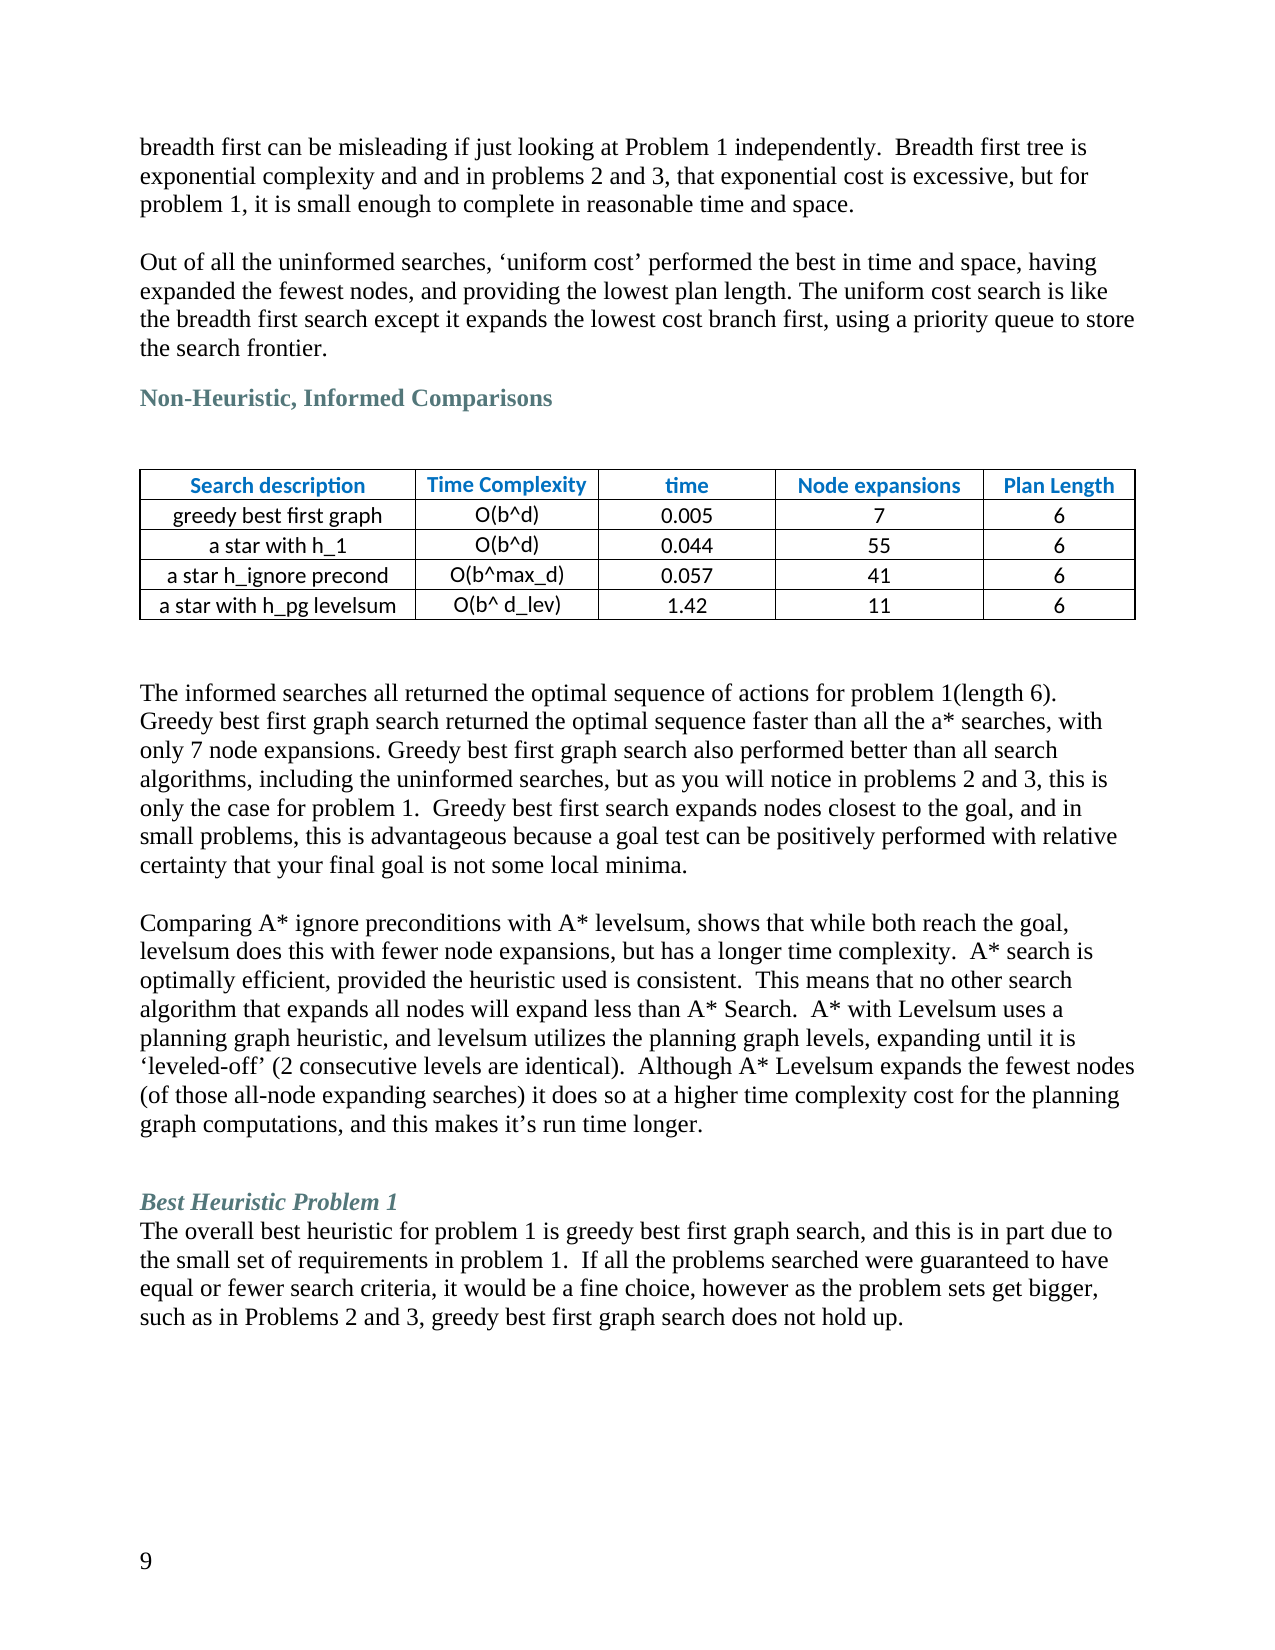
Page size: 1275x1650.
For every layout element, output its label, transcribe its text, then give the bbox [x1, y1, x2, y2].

table_cell O(b^d) [416, 500, 598, 529]
table_cell 0.044 [599, 530, 775, 559]
table_cell 7 [776, 500, 983, 529]
table_cell 0.005 [599, 500, 775, 529]
table_cell greedy best first graph [141, 500, 415, 529]
table_header Time Complexity [416, 470, 598, 499]
table_cell 1.42 [599, 590, 775, 619]
table_cell O(b^max_d) [416, 560, 598, 589]
table_cell 41 [776, 560, 983, 589]
text Comparing A* ignore preconditions with A* levelsum, shows that while both reach the goal, levelsum does this with fewer node expansions, but has a longer time complexity. A* search is optimally efficient, provided the heuristic used is consistent. This means that no other search algorithm that expands all nodes will expand less than A* Search. A* with Levelsum uses a planning graph heuristic, and levelsum utilizes the planning graph levels, expanding until it is ‘leveled-off’ (2 consecutive levels are identical). Although A* Levelsum expands the fewest nodes (of those all-node expanding searches) it does so at a higher time complexity cost for the planning graph computations, and this makes it’s run time longer. [139, 908, 1136, 1138]
table_cell 6 [984, 530, 1134, 559]
table_cell O(b^d) [416, 530, 598, 559]
table_cell a star h_ignore precond [141, 560, 415, 589]
text Out of all the uninformed searches, ‘uniform cost’ performed the best in time and space, having expanded the fewest nodes, and providing the lowest plan length. The uniform cost search is like the breadth first search except it expands the lowest cost branch first, using a priority queue to store the search frontier. [139, 247, 1136, 362]
table_cell a star with h_1 [141, 530, 415, 559]
text The informed searches all returned the optimal sequence of actions for problem 1(length 6). Greedy best first graph search returned the optimal sequence faster than all the a* searches, with only 7 node expansions. Greedy best first graph search also performed better than all search algorithms, including the uninformed searches, but as you will notice in problems 2 and 3, this is only the case for problem 1. Greedy best first search expands nodes closest to the goal, and in small problems, this is advantageous because a goal test can be positively performed with relative certainty that your final goal is not some local minima. [139, 678, 1136, 879]
table_cell 6 [984, 590, 1134, 619]
table_header Plan Length [984, 470, 1134, 499]
text The overall best heuristic for problem 1 is greedy best first graph search, and this is in part due to the small set of requirements in problem 1. If all the problems searched were guaranteed to have equal or fewer search criteria, it would be a fine choice, however as the problem sets get bigger, such as in Problems 2 and 3, greedy best first graph search does not hold up. [139, 1216, 1136, 1331]
table_cell 0.057 [599, 560, 775, 589]
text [139, 132, 1136, 218]
subtitle Best Heuristic Problem 1 [139, 1187, 1136, 1216]
table_cell a star with h_pg levelsum [141, 590, 415, 619]
table_header Node expansions [776, 470, 983, 499]
table_cell 6 [984, 500, 1134, 529]
table_cell O(b^ d_lev) [416, 590, 598, 619]
table_cell 55 [776, 530, 983, 559]
table_header time [599, 470, 775, 499]
table_header Search description [141, 470, 415, 499]
table_cell 11 [776, 590, 983, 619]
subtitle Non-Heuristic, Informed Comparisons [139, 383, 1136, 412]
table_cell 6 [984, 560, 1134, 589]
